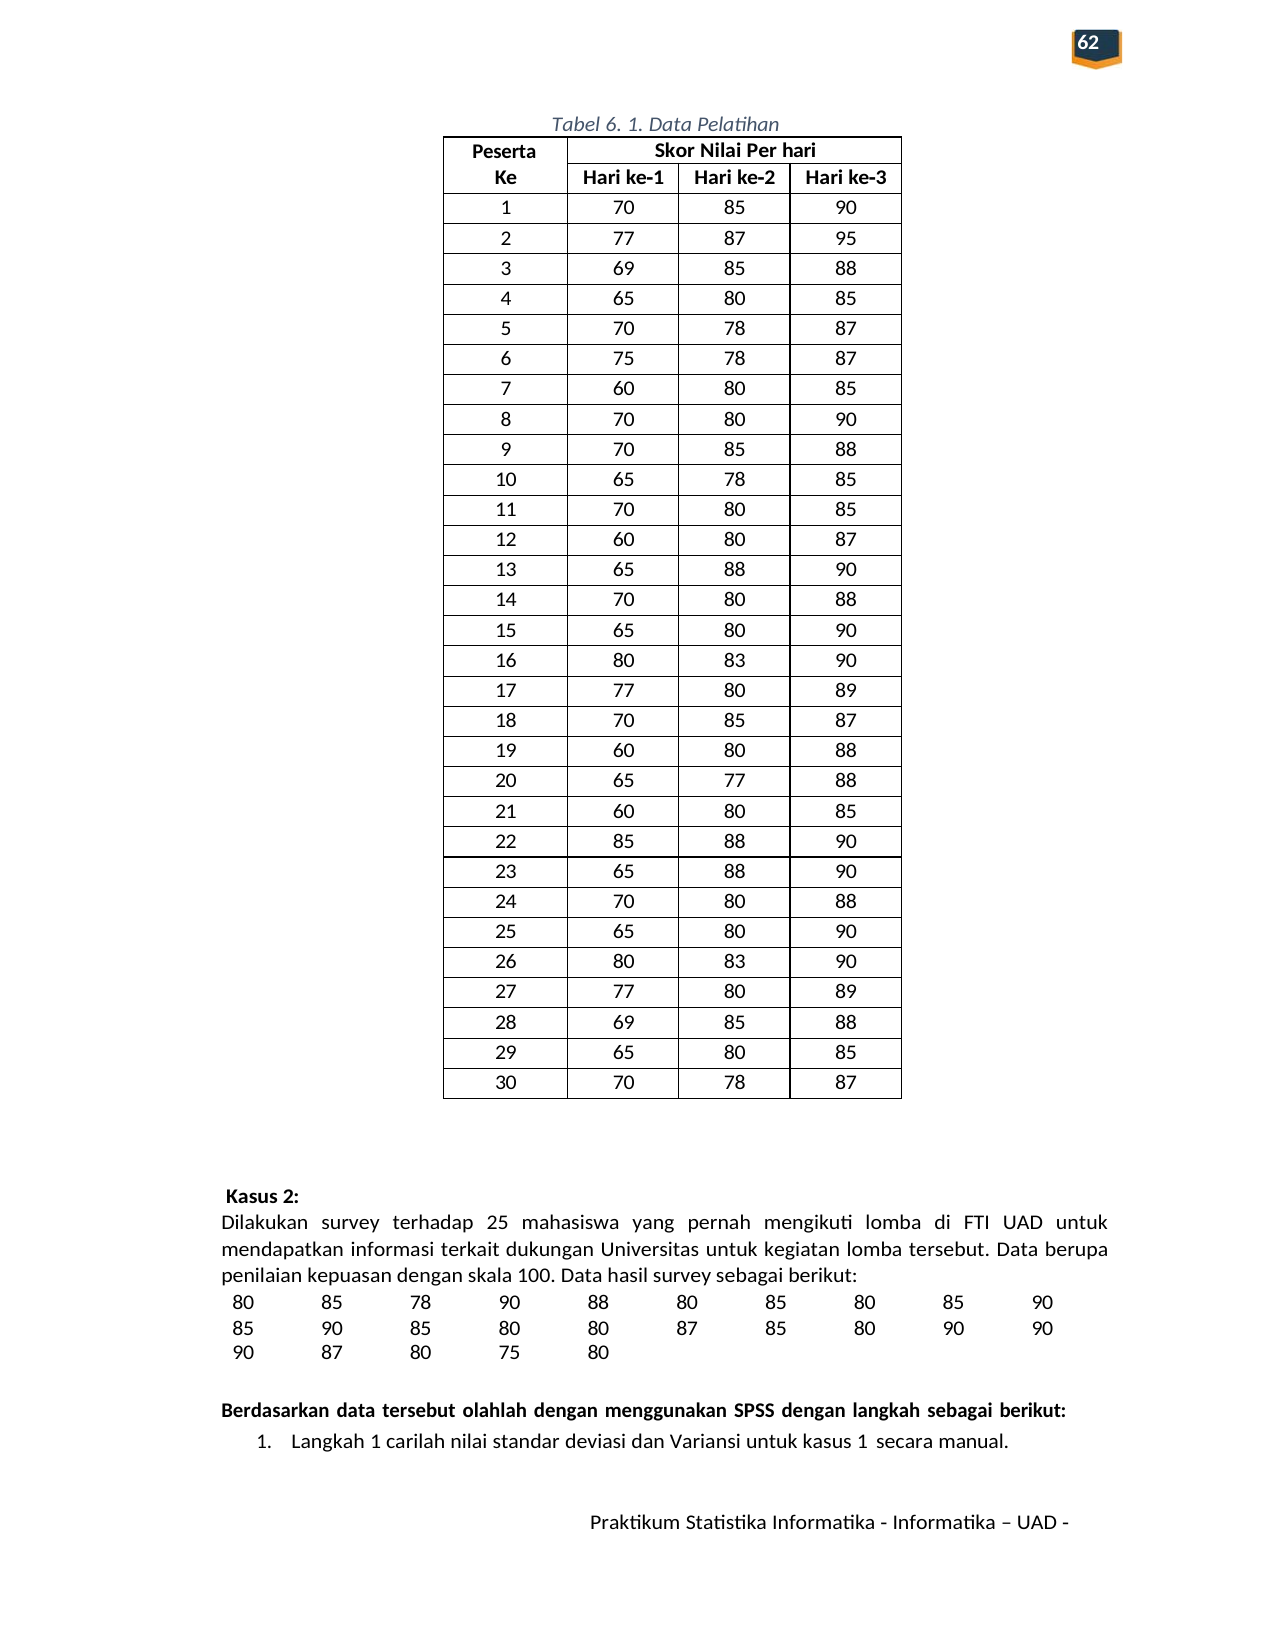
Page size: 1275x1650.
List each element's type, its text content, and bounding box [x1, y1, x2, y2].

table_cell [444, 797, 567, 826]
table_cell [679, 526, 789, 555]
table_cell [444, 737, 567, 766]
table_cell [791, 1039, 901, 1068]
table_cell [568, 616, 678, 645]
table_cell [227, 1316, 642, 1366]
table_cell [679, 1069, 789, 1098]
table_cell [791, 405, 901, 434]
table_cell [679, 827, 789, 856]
list Langkah 1 carilah nilai standar deviasi dan Variansi untuk kasus 1 secara manual. [256, 1428, 1173, 1453]
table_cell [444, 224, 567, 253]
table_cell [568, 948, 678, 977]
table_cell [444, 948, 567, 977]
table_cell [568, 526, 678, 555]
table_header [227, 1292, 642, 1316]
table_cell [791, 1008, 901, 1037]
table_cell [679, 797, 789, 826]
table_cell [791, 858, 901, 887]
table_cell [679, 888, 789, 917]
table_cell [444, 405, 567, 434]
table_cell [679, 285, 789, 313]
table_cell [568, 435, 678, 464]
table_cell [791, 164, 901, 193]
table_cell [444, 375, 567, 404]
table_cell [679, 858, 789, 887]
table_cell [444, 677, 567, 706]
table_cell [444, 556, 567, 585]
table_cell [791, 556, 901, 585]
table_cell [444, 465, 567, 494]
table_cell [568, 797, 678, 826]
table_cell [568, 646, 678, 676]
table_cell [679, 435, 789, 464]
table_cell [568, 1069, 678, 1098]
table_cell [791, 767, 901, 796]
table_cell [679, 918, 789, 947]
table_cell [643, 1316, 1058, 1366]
subtitle Berdasarkan data tersebut olahlah dengan menggunakan SPSS dengan langkah sebagai berikut: [221, 1397, 1173, 1423]
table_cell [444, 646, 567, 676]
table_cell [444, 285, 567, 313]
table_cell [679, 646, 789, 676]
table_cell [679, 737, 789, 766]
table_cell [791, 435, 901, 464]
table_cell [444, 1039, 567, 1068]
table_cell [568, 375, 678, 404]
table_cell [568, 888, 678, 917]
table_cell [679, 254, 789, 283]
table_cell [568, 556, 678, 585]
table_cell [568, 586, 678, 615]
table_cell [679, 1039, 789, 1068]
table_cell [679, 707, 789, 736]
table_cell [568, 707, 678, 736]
text Dilakukan survey terhadap 25 mahasiswa yang pernah mengikuti lomba di FTI UAD untuk mendapatkan informasi terkait dukungan Universitas untuk kegiatan lomba tersebut. Data berupa penilaian kepuasan dengan skala 100. Data hasil survey sebagai berikut: [221, 1209, 1110, 1287]
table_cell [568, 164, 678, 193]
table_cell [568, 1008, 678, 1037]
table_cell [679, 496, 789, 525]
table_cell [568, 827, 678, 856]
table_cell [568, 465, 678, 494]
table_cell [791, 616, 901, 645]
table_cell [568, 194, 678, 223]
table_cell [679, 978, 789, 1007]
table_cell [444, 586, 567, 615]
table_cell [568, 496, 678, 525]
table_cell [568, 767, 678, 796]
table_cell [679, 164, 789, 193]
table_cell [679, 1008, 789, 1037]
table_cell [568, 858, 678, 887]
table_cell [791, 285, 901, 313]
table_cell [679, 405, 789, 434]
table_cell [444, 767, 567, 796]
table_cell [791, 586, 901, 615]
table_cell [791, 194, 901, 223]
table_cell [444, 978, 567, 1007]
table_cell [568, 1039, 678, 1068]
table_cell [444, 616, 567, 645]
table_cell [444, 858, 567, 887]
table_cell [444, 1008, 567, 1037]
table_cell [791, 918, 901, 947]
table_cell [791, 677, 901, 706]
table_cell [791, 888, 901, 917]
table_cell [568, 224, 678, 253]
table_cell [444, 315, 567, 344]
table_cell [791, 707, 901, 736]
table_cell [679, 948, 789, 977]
subtitle Kasus 2: [226, 1183, 1173, 1209]
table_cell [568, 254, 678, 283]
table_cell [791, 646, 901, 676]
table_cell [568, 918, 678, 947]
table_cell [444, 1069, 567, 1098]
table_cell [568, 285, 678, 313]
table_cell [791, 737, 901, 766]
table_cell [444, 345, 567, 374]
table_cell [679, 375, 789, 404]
picture [1071, 29, 1123, 70]
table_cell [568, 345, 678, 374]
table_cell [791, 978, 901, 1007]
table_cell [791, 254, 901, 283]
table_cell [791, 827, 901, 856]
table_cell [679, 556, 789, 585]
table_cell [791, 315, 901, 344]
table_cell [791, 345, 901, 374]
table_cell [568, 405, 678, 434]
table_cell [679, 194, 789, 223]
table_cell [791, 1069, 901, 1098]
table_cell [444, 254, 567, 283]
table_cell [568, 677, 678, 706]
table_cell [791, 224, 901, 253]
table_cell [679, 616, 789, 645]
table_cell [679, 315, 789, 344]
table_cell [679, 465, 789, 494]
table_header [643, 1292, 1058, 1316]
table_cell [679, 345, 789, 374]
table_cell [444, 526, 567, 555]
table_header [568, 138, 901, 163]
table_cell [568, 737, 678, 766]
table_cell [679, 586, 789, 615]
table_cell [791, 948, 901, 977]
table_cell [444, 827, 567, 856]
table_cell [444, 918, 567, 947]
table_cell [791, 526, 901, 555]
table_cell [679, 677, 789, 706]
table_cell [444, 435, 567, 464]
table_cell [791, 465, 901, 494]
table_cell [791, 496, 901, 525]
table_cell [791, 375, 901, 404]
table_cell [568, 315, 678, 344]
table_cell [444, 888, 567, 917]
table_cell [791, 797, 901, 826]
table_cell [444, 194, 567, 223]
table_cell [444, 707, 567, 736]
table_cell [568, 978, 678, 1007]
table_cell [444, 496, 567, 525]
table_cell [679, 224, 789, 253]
text Tabel 6. 1. Data Pelatihan [264, 111, 1067, 136]
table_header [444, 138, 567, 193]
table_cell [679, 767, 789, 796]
